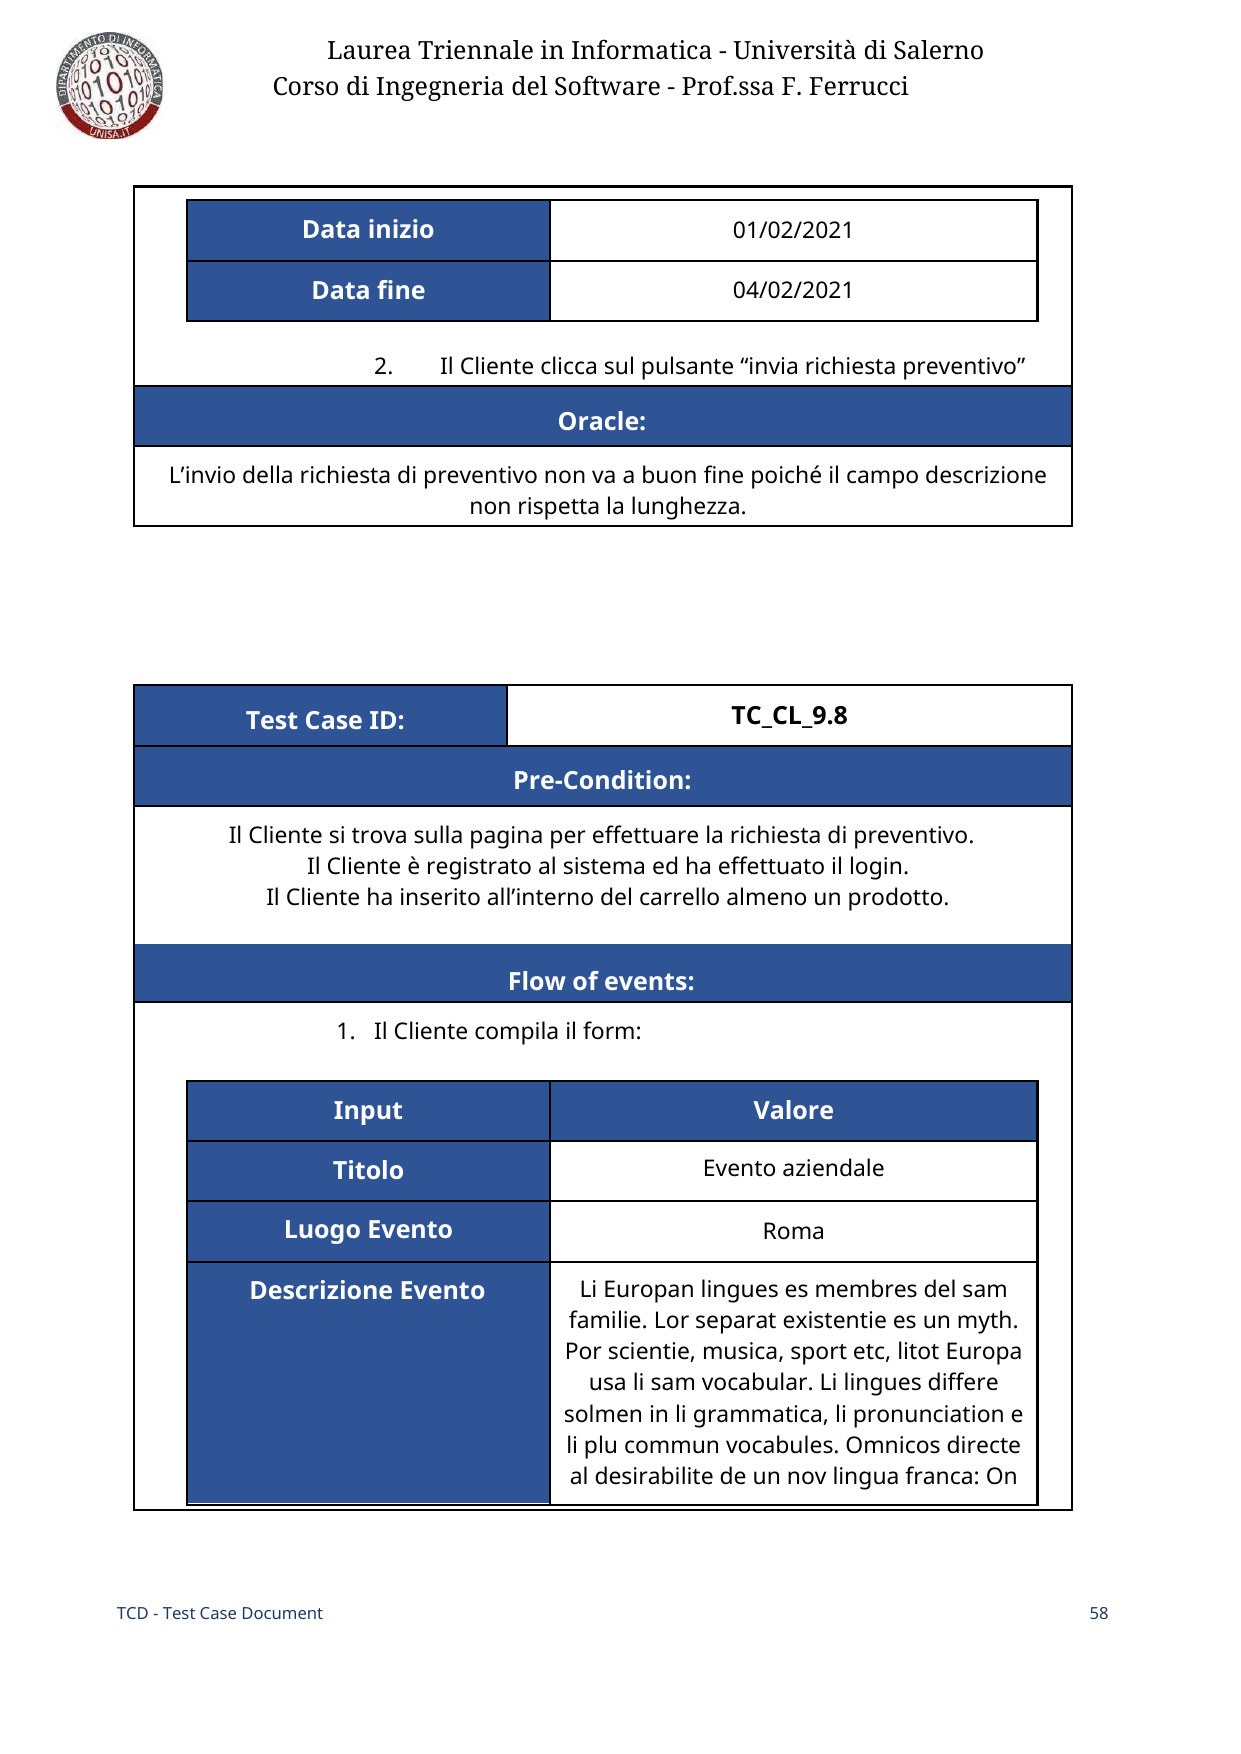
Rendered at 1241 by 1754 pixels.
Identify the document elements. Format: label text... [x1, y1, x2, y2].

picture [56, 32, 163, 139]
table_cell Flow of events: [135, 951, 1071, 1001]
table_header Test Case ID: [135, 686, 506, 745]
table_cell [135, 1003, 1071, 1509]
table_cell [135, 188, 1071, 385]
table_cell Il Cliente si trova sulla pagina per effettuare la richiesta di preventivo. Il Cliente è registrato al sistema ed ha effettuato il login. Il Cliente ha inserito all’interno del carrello almeno un prodotto. [135, 807, 1071, 944]
table_cell Oracle: [135, 387, 1071, 445]
table_cell Pre-Condition: [135, 747, 1071, 805]
table_cell L’invio della richiesta di preventivo non va a buon fine poiché il campo descrizione non rispetta la lunghezza. [135, 447, 1071, 525]
table_header TC_CL_9.8 [508, 686, 1071, 745]
